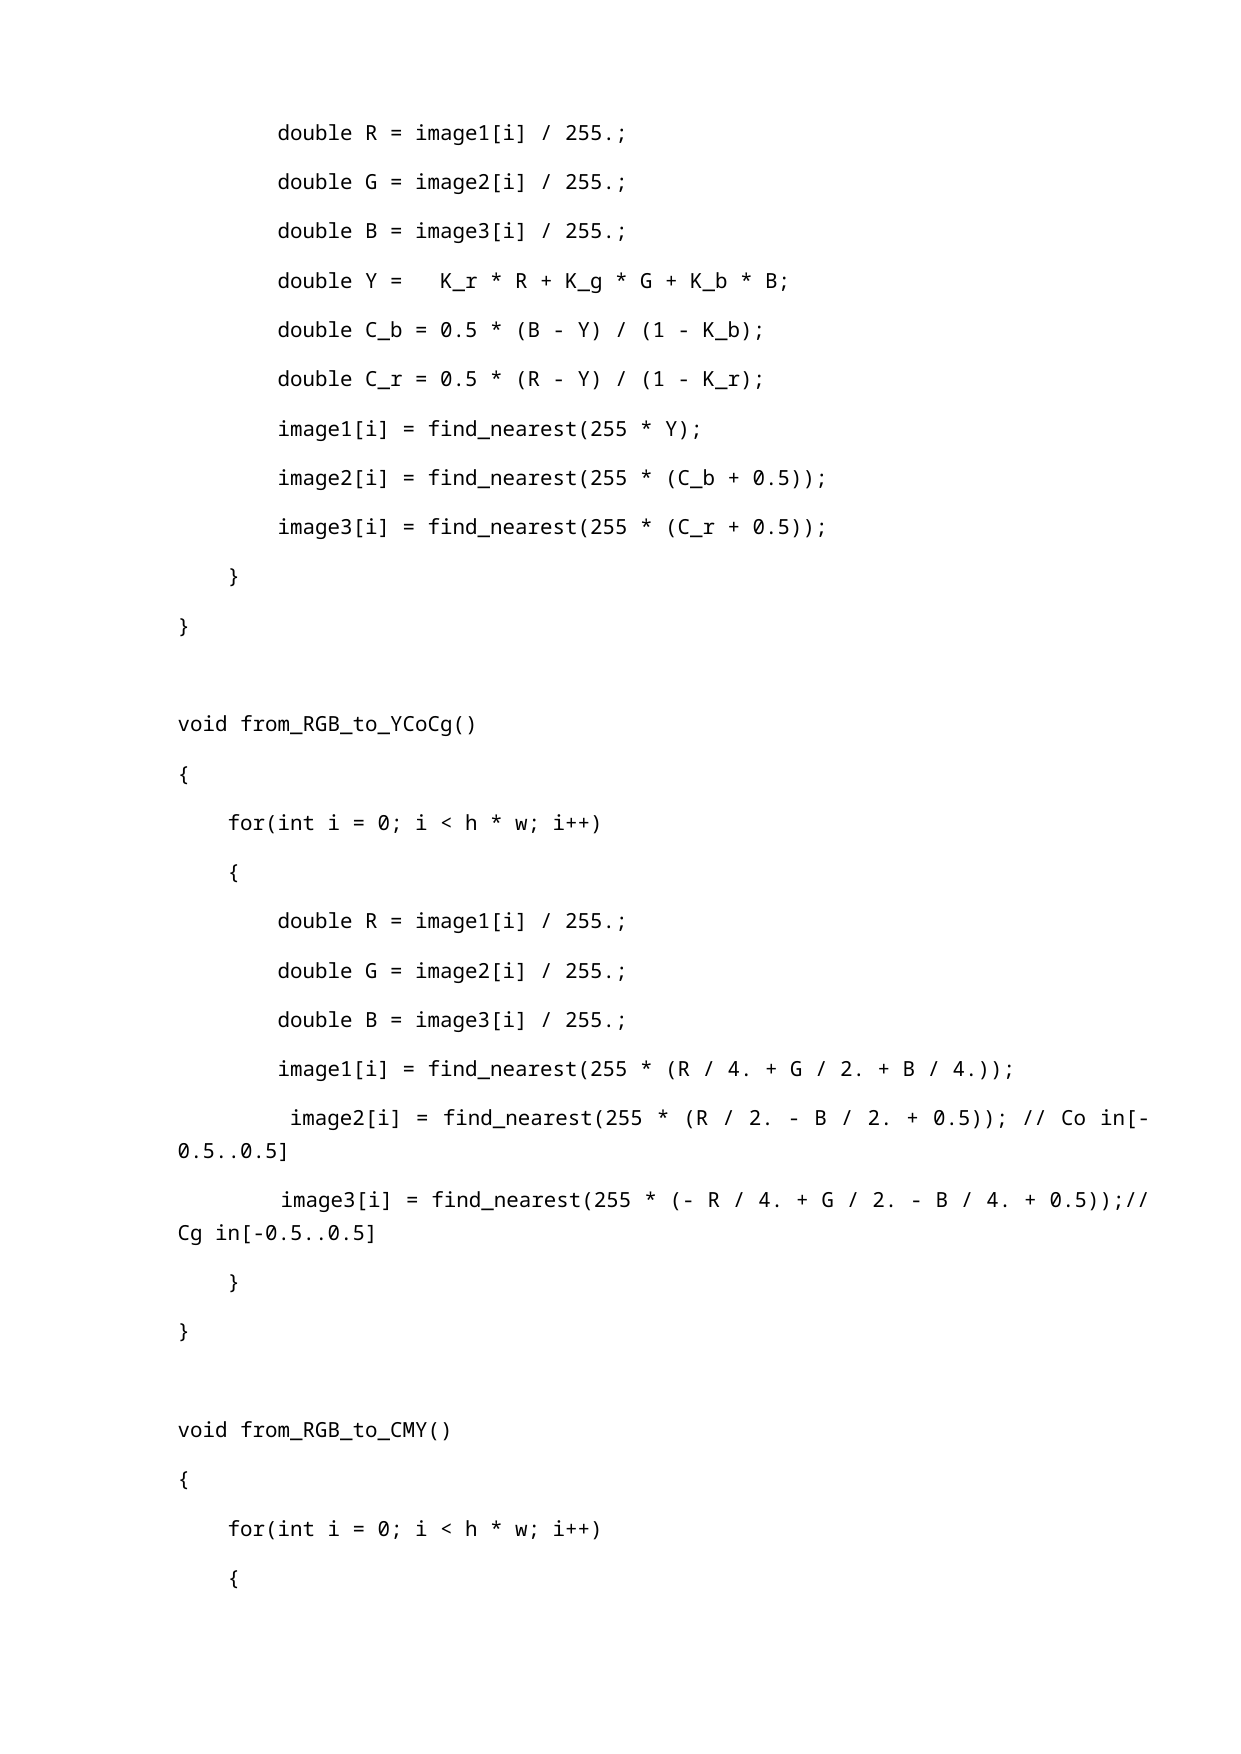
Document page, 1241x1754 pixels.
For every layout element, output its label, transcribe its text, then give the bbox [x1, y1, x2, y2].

text } [177, 1317, 1152, 1345]
text double R = image1[i] / 255.; [177, 118, 1152, 147]
text } [177, 1267, 1152, 1296]
text image2[i] = find_nearest(255 * (C_b + 0.5)); [177, 463, 1152, 491]
text image3[i] = find_nearest(255 * (C_r + 0.5)); [177, 512, 1152, 541]
text double C_b = 0.5 * (B - Y) / (1 - K_b); [177, 315, 1152, 344]
text double C_r = 0.5 * (R - Y) / (1 - K_r); [177, 364, 1152, 393]
text void from_RGB_to_CMY() [177, 1415, 1152, 1443]
text image1[i] = find_nearest(255 * (R / 4. + G / 2. + B / 4.)); [177, 1054, 1152, 1083]
text double G = image2[i] / 255.; [177, 956, 1152, 984]
text } [177, 611, 1152, 639]
text double R = image1[i] / 255.; [177, 906, 1152, 935]
text double G = image2[i] / 255.; [177, 167, 1152, 196]
text double Y = K_r * R + K_g * G + K_b * B; [177, 266, 1152, 294]
text image1[i] = find_nearest(255 * Y); [177, 414, 1152, 442]
text image2[i] = find_nearest(255 * (R / 2. - B / 2. + 0.5)); // Co in[-0.5..0.5] [177, 1103, 1152, 1164]
text { [177, 1563, 1152, 1591]
text for(int i = 0; i < h * w; i++) [177, 1514, 1152, 1542]
text double B = image3[i] / 255.; [177, 217, 1152, 245]
text } [177, 562, 1152, 590]
text { [177, 857, 1152, 886]
text for(int i = 0; i < h * w; i++) [177, 808, 1152, 836]
text { [177, 759, 1152, 787]
text image3[i] = find_nearest(255 * (- R / 4. + G / 2. - B / 4. + 0.5));// Cg in[-0.5..0.5] [177, 1185, 1152, 1246]
text { [177, 1464, 1152, 1493]
text double B = image3[i] / 255.; [177, 1005, 1152, 1033]
text void from_RGB_to_YCoCg() [177, 709, 1152, 738]
